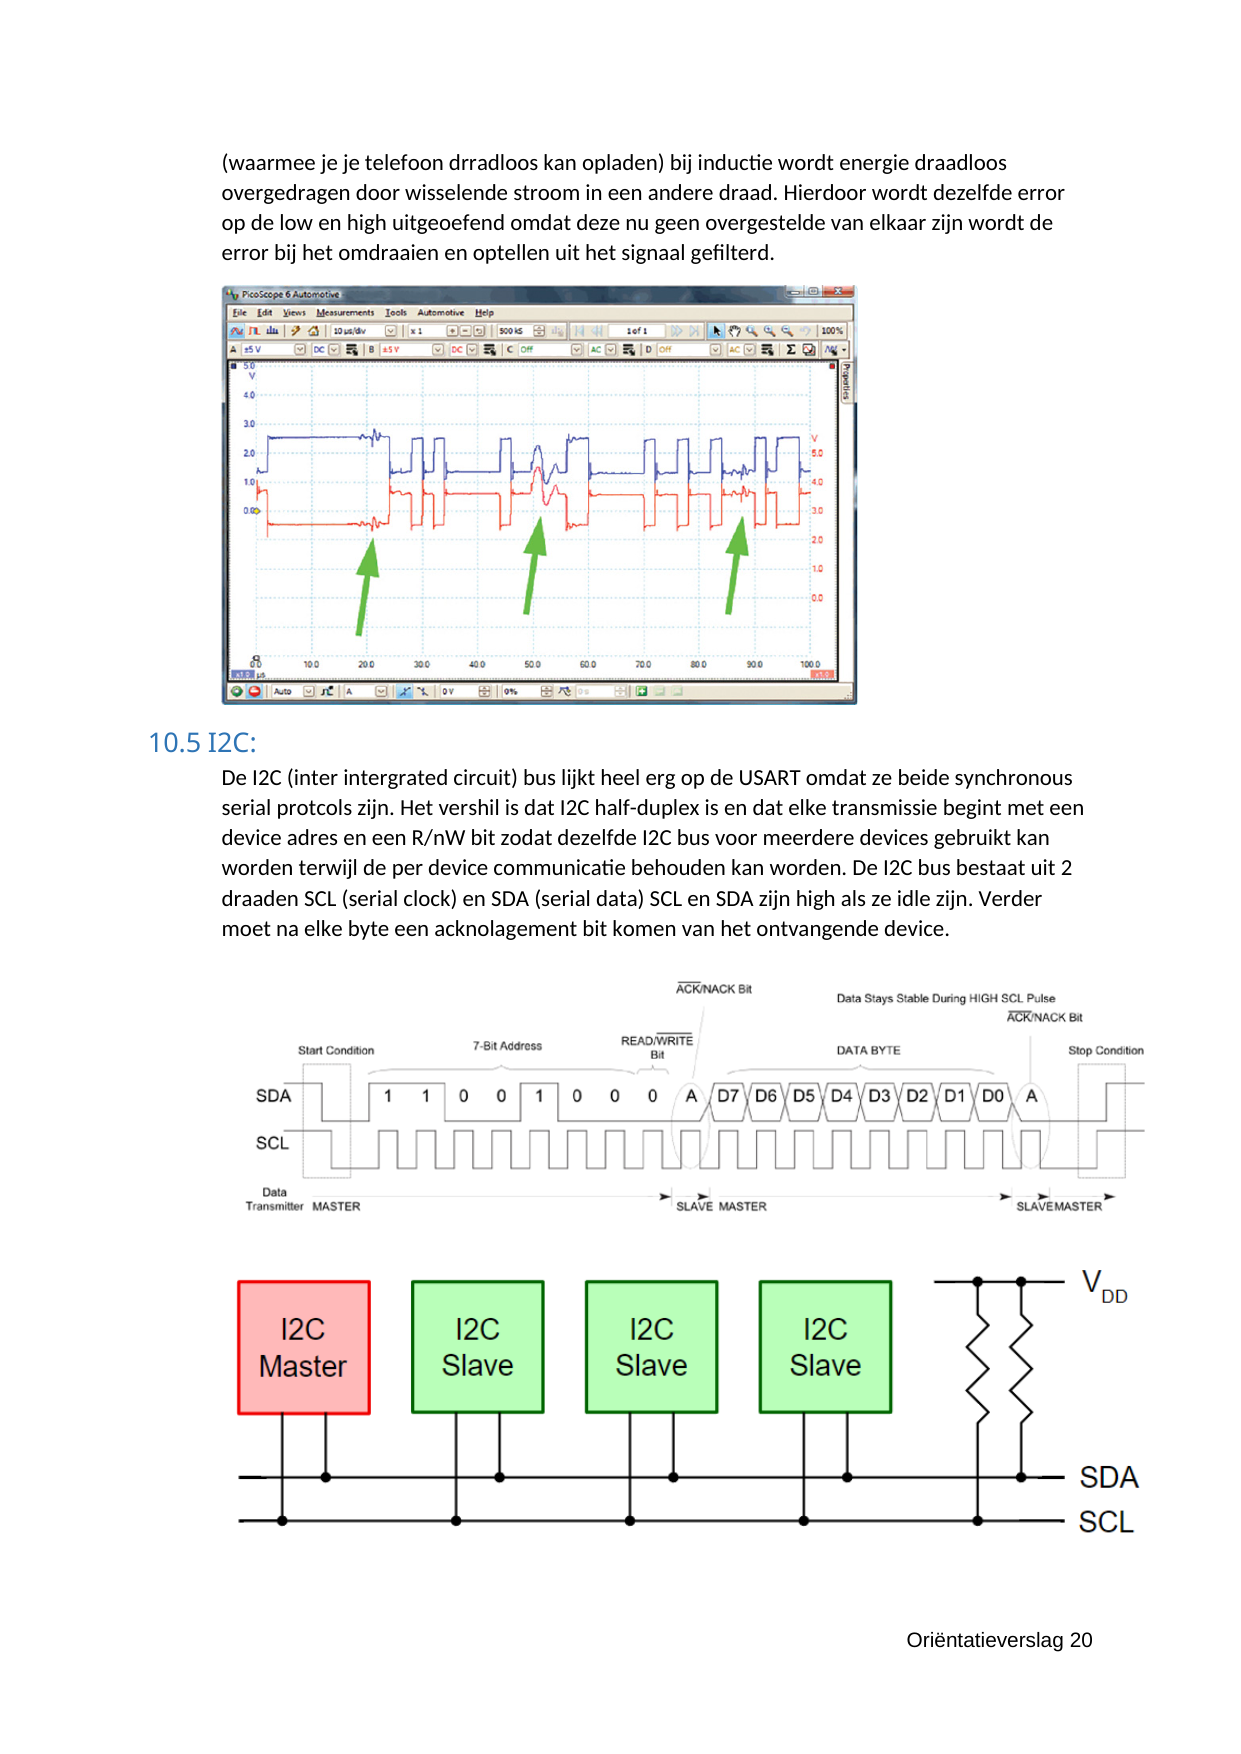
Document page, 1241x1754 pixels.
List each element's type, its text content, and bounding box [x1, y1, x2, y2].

text De I2C (inter intergrated circuit) bus lijkt heel erg op de USART omdat ze beide synchronous serial protcols zijn. Het vershil is dat I2C half-duplex is en dat elke transmissie begint met een device adres en een R/nW bit zodat dezelfde I2C bus voor meerdere devices gebruikt kan worden terwijl de per device communicatie behouden kan worden. De I2C bus bestaat uit 2 draaden SCL (serial clock) en SDA (serial data) SCL en SDA zijn high als ze idle zijn. Verder moet na elke byte een acknolagement bit komen van het ontvangende device. [221, 763, 1093, 942]
subtitle I2C: [148, 723, 1093, 760]
picture [221, 960, 1167, 1238]
picture [221, 285, 858, 705]
picture [221, 1256, 1167, 1552]
